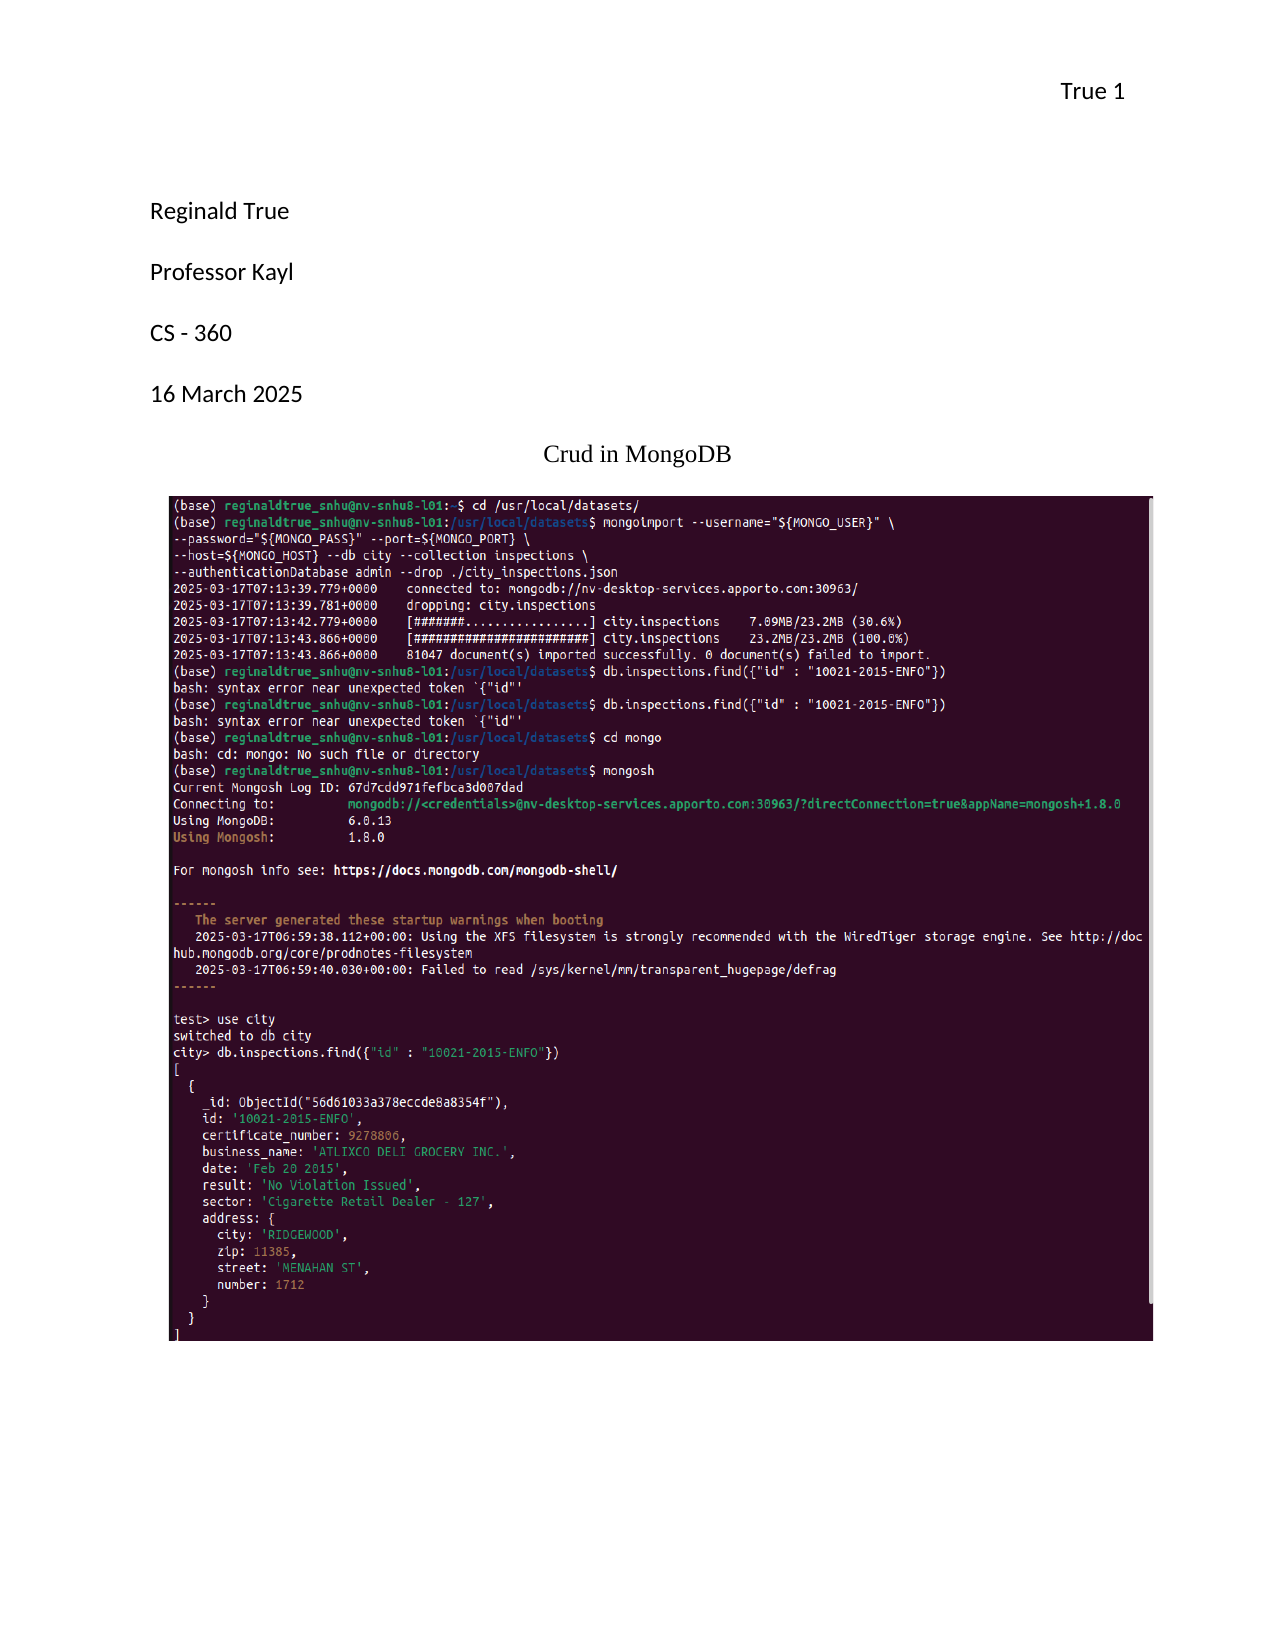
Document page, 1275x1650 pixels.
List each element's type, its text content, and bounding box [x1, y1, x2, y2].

text Crud in MongoDB [150, 439, 1125, 468]
